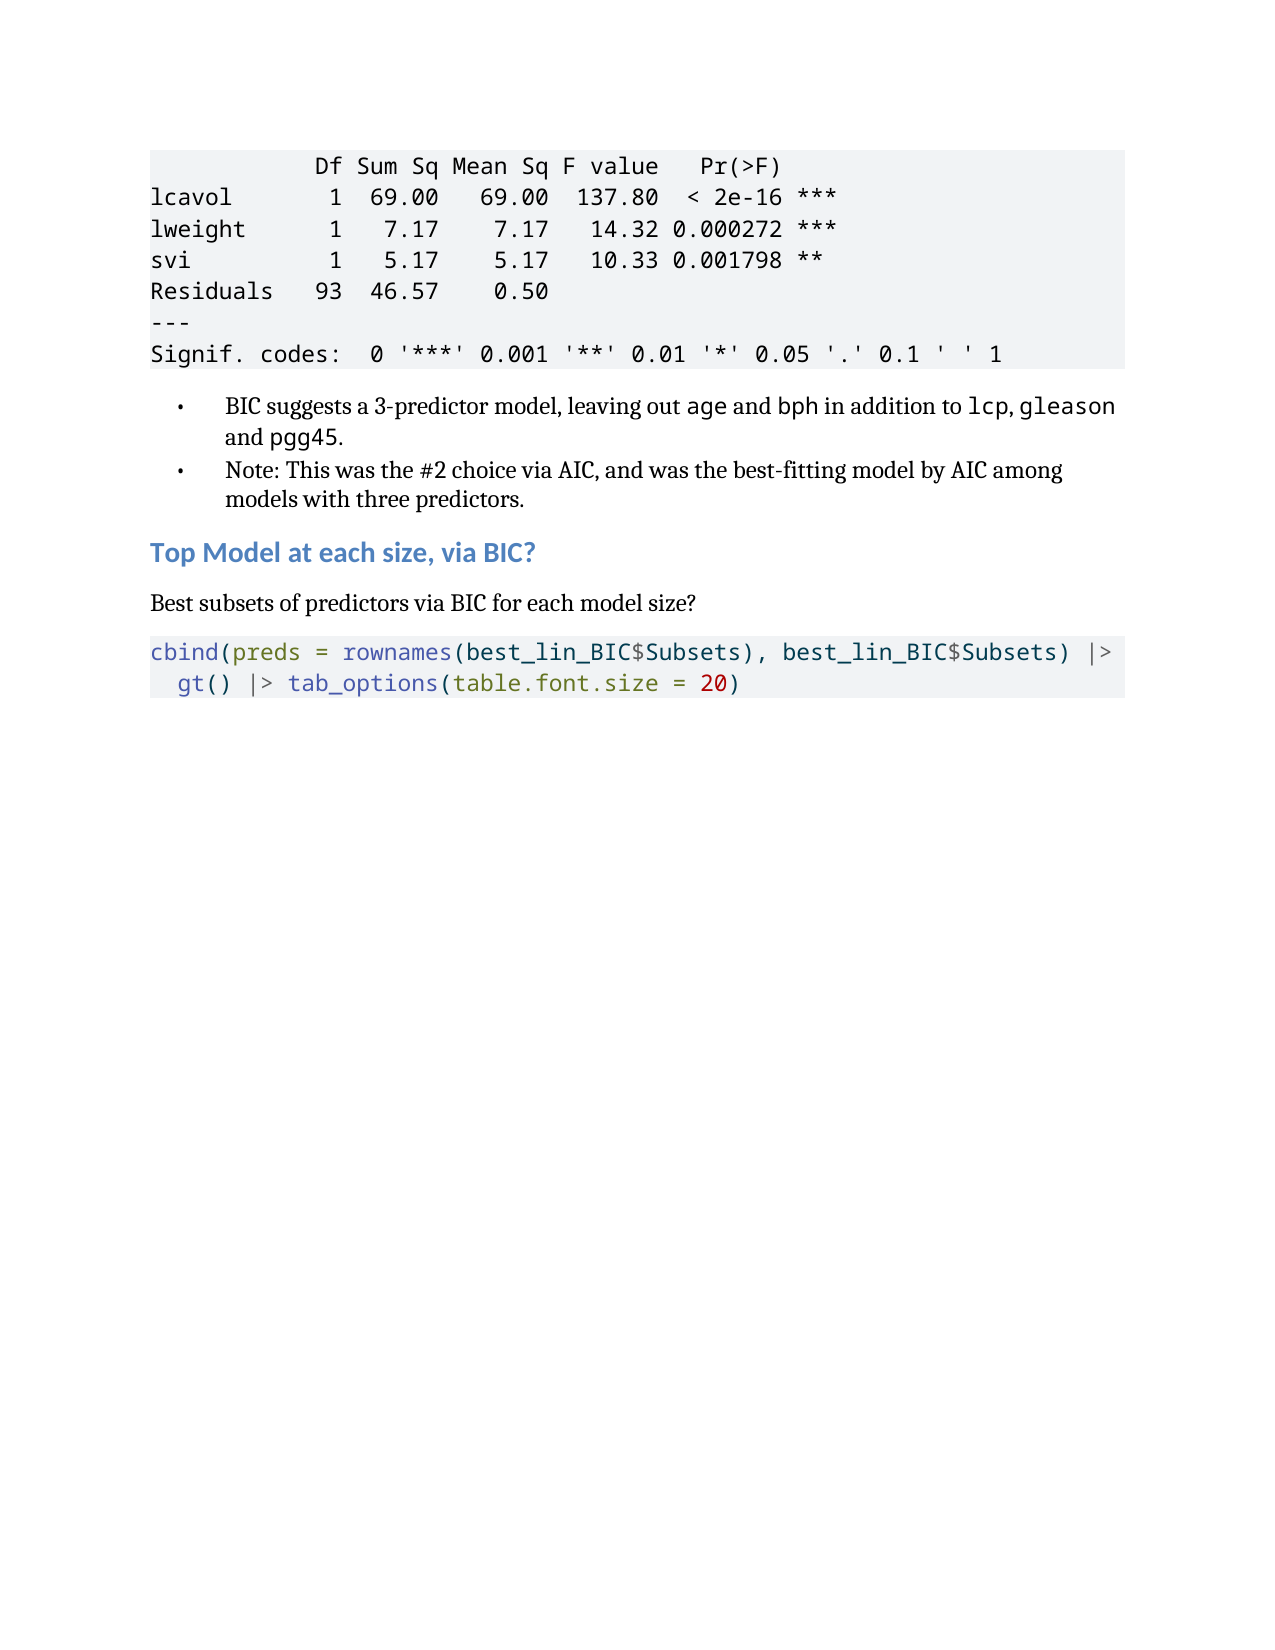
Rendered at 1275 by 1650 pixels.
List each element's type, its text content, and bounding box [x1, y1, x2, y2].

subtitle Top Model at each size, via BIC? [150, 534, 1125, 570]
text cbind(preds = rownames(best_lin_BIC$Subsets), best_lin_BIC$Subsets) |> gt() |> tab_options(table.font.size = 20) [741, 636, 1125, 698]
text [150, 150, 1125, 369]
text Best subsets of predictors via BIC for each model size? [150, 588, 1125, 617]
list Note: This was the #2 choice via AIC, and was the best-fitting model by AIC among models with three predictors. [175, 456, 1125, 513]
list BIC suggests a 3-predictor model, leaving out age and bph in addition to lcp, gleason and pgg45. [175, 389, 1125, 452]
